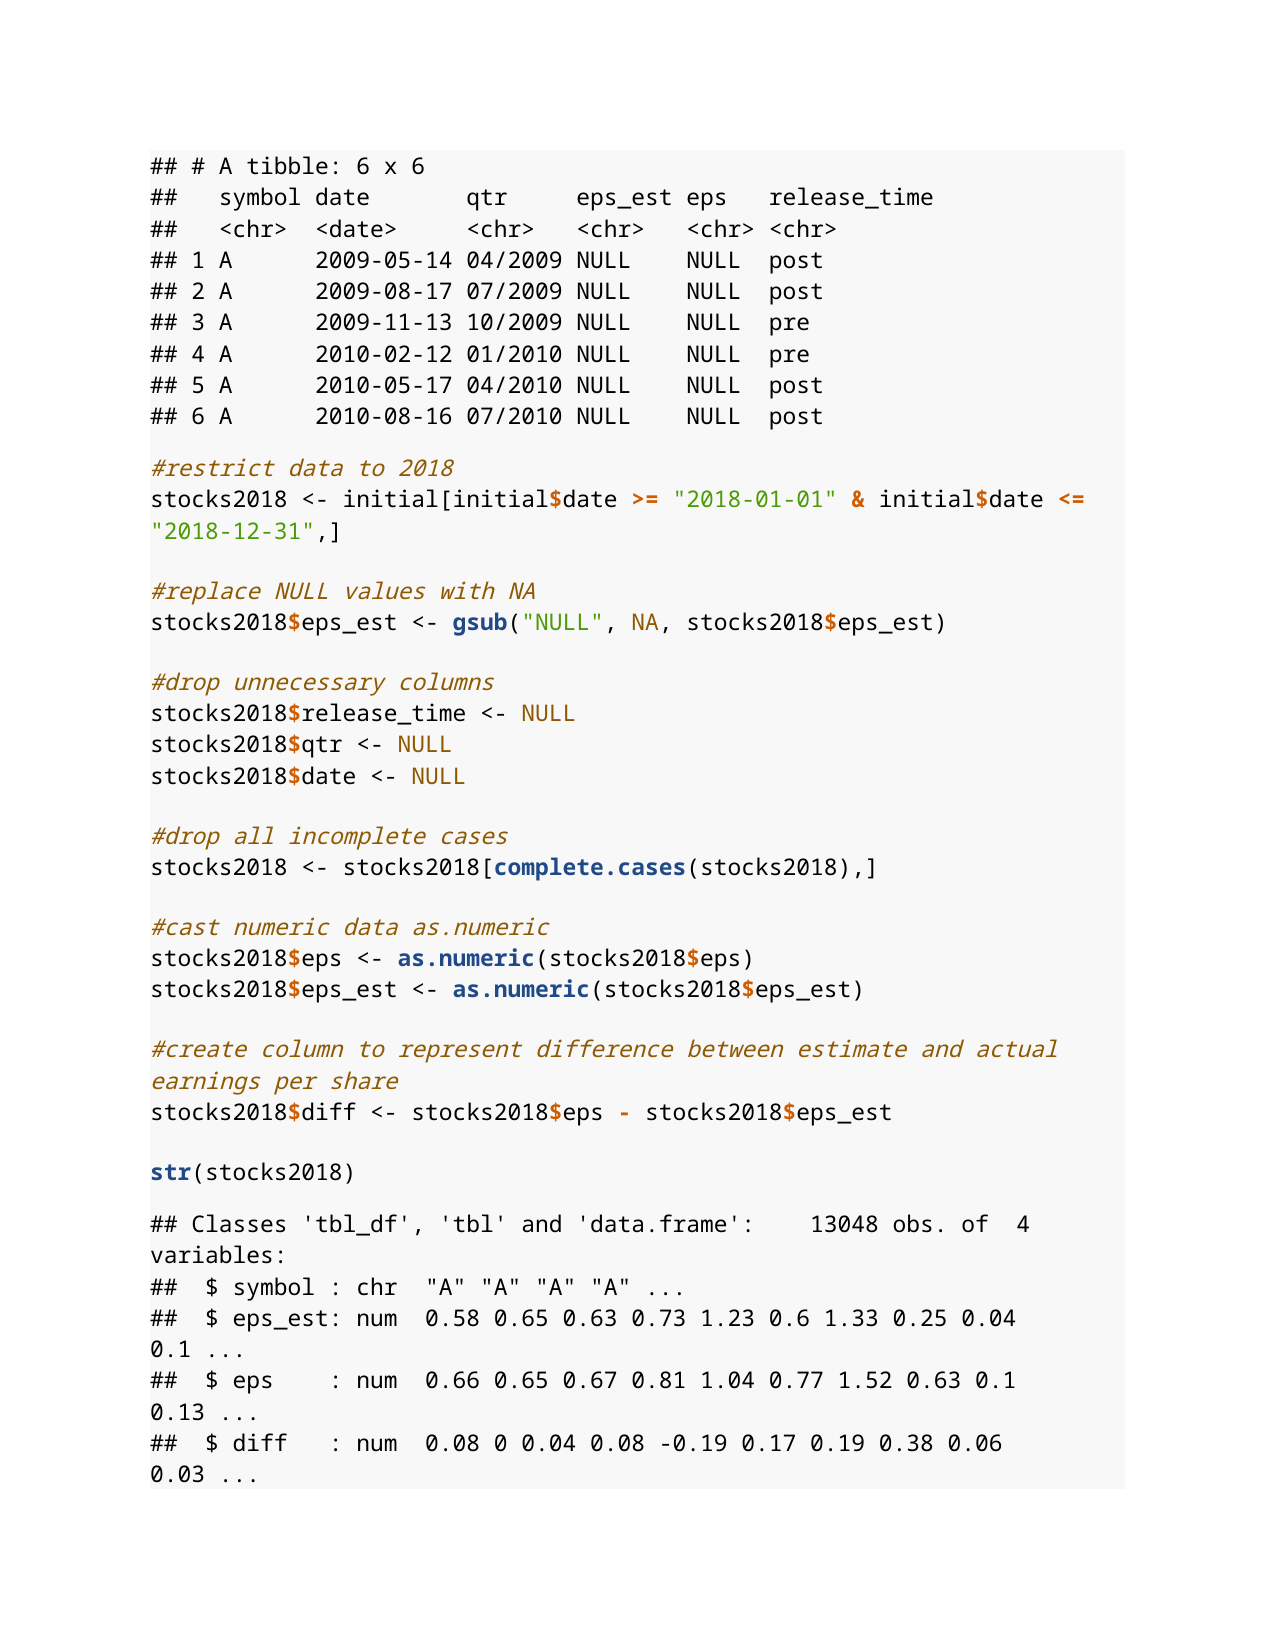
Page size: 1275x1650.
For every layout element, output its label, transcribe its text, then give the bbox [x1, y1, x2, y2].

text ## # A tibble: 6 x 6 ## symbol date qtr eps_est eps release_time ## <chr> <date> <chr> <chr> <chr> <chr> ## 1 A 2009-05-14 04/2009 NULL NULL post ## 2 A 2009-08-17 07/2009 NULL NULL post ## 3 A 2009-11-13 10/2009 NULL NULL pre ## 4 A 2010-02-12 01/2010 NULL NULL pre ## 5 A 2010-05-17 04/2010 NULL NULL post ## 6 A 2010-08-16 07/2010 NULL NULL post [150, 150, 1125, 431]
text ## Classes 'tbl_df', 'tbl' and 'data.frame': 13048 obs. of 4 variables: ## $ symbol : chr "A" "A" "A" "A" ... ## $ eps_est: num 0.58 0.65 0.63 0.73 1.23 0.6 1.33 0.25 0.04 0.1 ... ## $ eps : num 0.66 0.65 0.67 0.81 1.04 0.77 1.52 0.63 0.1 0.13 ... ## $ diff : num 0.08 0 0.04 0.08 -0.19 0.17 0.19 0.38 0.06 0.03 ... [150, 1208, 1125, 1489]
